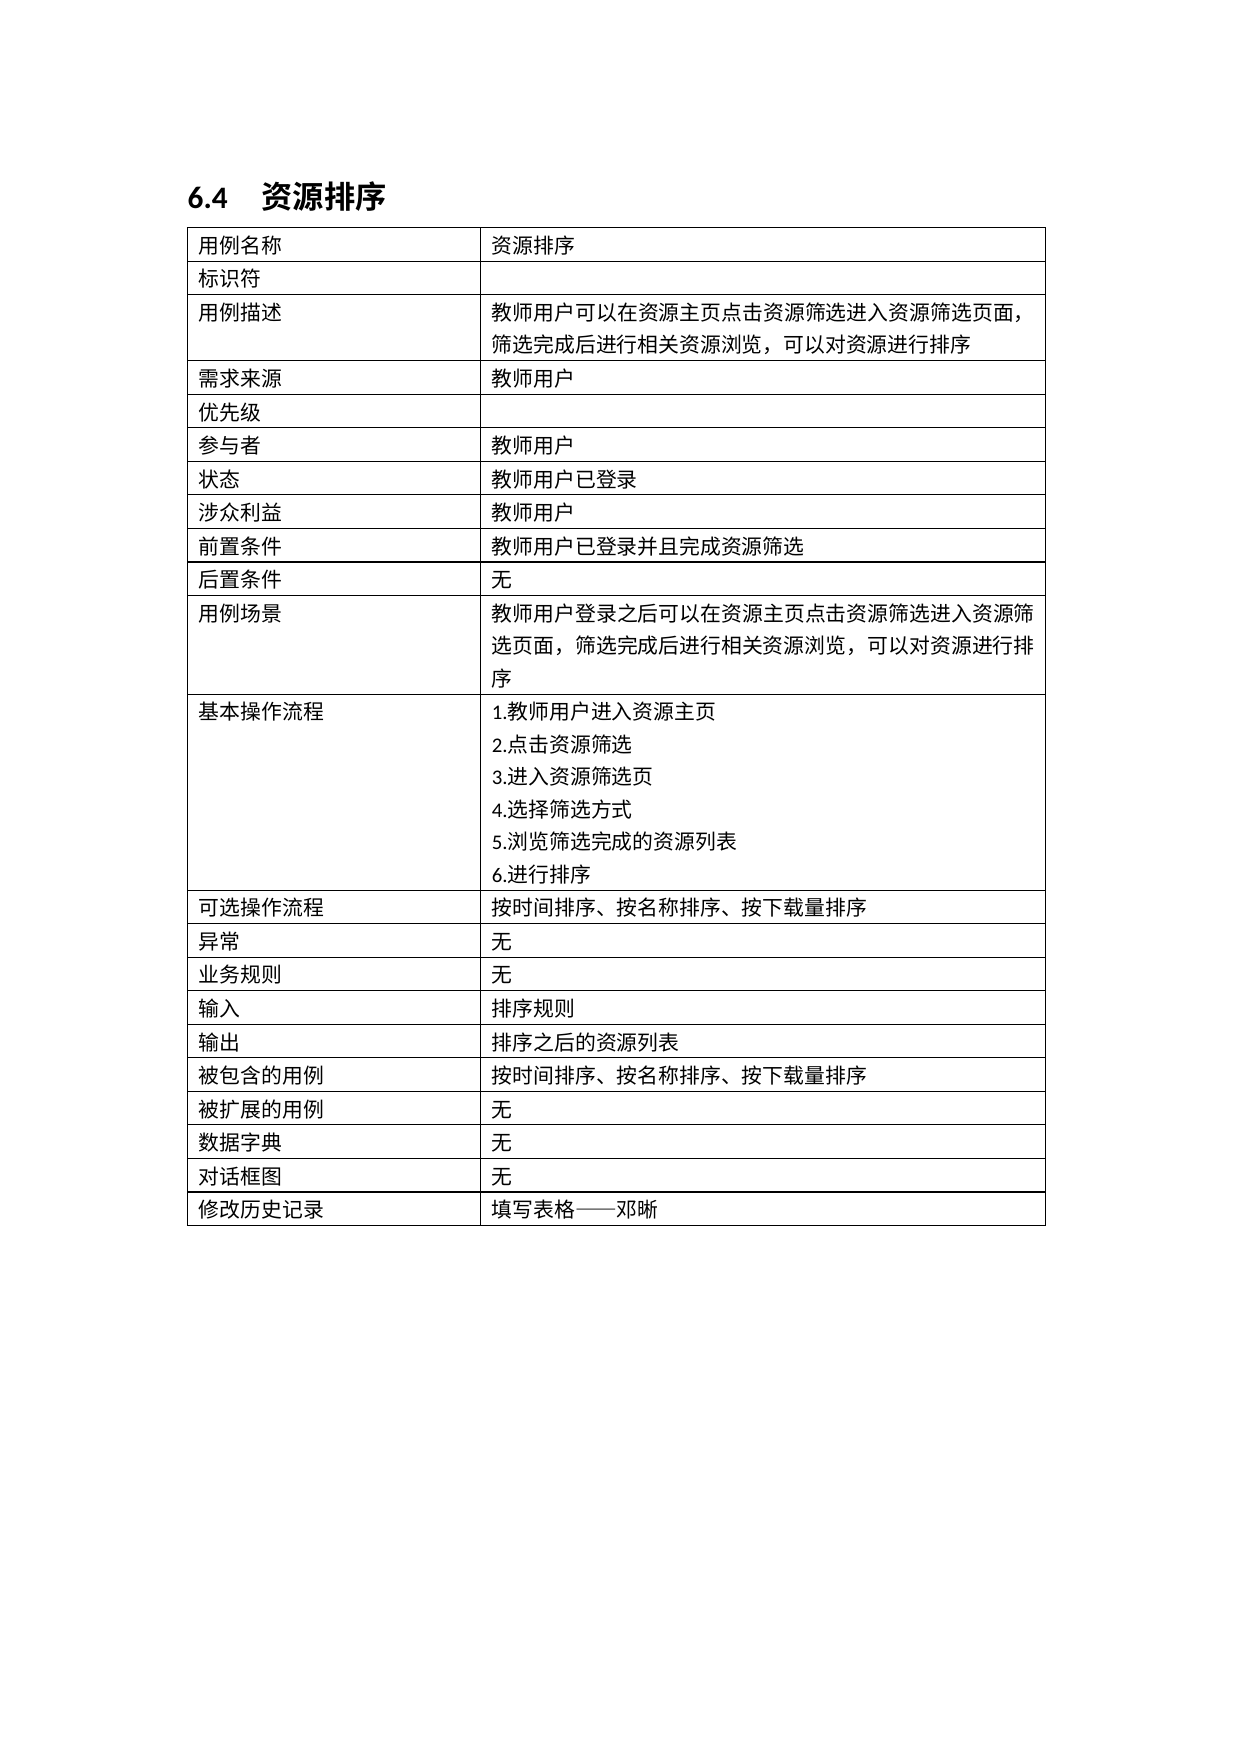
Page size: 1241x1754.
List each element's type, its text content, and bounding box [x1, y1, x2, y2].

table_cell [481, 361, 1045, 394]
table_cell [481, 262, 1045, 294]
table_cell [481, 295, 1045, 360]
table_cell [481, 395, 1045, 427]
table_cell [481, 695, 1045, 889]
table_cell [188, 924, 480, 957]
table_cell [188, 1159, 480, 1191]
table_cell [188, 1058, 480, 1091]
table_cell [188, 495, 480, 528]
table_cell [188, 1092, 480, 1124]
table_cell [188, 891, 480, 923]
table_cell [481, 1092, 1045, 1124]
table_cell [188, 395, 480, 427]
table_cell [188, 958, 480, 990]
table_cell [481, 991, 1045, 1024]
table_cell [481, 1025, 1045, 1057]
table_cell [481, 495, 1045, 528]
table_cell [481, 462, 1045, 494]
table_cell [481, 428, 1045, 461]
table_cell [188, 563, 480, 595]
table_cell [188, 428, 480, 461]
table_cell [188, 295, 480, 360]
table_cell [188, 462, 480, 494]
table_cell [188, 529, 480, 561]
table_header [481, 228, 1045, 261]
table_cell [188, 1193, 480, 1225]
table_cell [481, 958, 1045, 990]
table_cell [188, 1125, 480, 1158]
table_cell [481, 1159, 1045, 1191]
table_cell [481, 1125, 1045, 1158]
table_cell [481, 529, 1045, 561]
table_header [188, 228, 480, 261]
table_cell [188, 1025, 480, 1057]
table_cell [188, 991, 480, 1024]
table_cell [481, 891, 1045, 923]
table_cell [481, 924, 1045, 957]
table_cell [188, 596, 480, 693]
text 资源排序 [187, 162, 1053, 227]
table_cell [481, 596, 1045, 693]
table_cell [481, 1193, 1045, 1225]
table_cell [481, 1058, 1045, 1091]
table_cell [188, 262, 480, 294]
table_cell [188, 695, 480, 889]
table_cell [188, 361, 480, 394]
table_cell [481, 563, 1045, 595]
